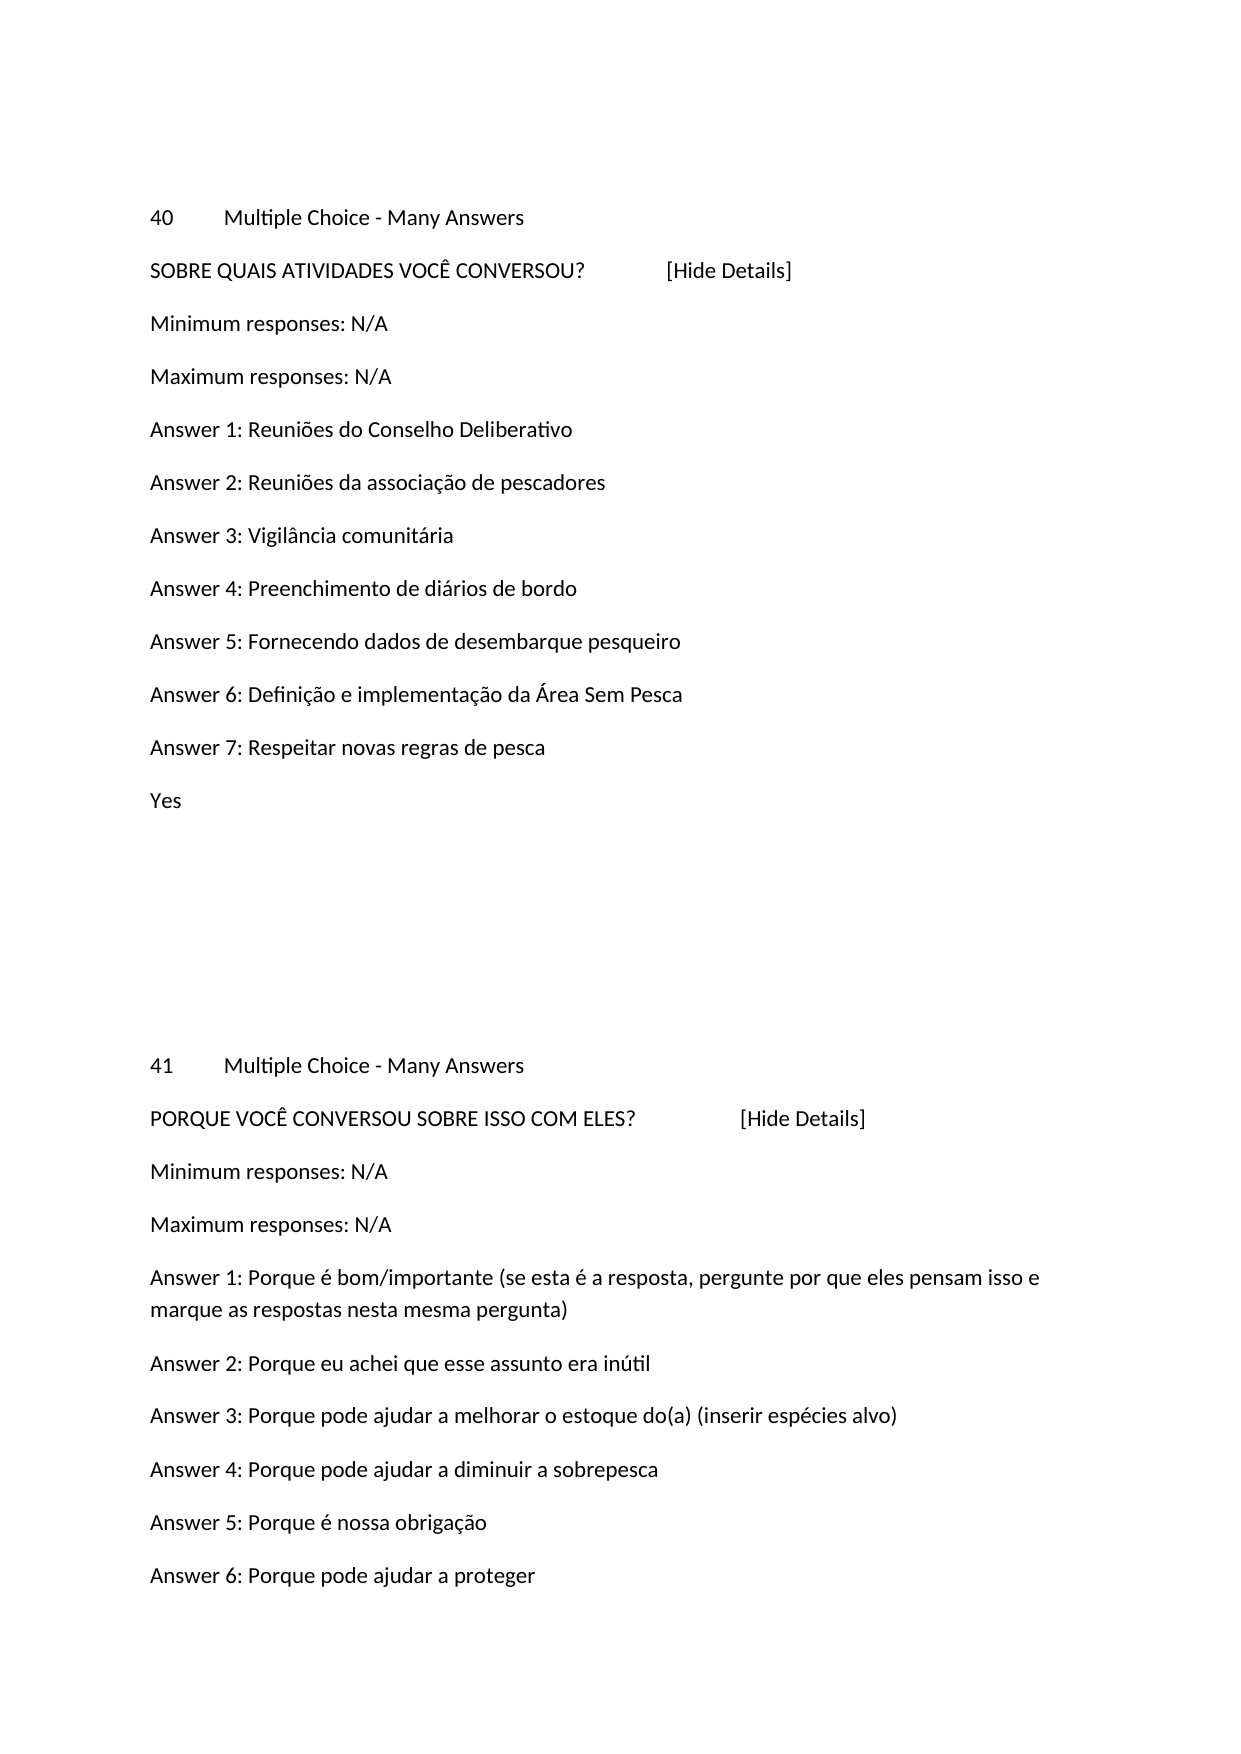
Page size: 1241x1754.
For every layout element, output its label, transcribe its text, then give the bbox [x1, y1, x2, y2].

text Answer 2: Reuniões da associação de pescadores [150, 468, 1090, 496]
text 41 Multiple Choice - Many Answers [150, 1051, 1090, 1079]
text Answer 4: Porque pode ajudar a diminuir a sobrepesca [150, 1455, 1090, 1483]
text Answer 5: Fornecendo dados de desembarque pesqueiro [150, 627, 1090, 655]
text Minimum responses: N/A [150, 309, 1090, 337]
text Answer 6: Definição e implementação da Área Sem Pesca [150, 680, 1090, 708]
text Maximum responses: N/A [150, 1210, 1090, 1238]
text Answer 7: Respeitar novas regras de pesca [150, 733, 1090, 761]
text Answer 1: Reuniões do Conselho Deliberativo [150, 415, 1090, 443]
text PORQUE VOCÊ CONVERSOU SOBRE ISSO COM ELES? [Hide Details] [150, 1104, 1090, 1132]
text Answer 1: Porque é bom/importante (se esta é a resposta, pergunte por que eles pensam isso e marque as respostas nesta mesma pergunta) [150, 1263, 1090, 1324]
text Maximum responses: N/A [150, 362, 1090, 390]
text SOBRE QUAIS ATIVIDADES VOCÊ CONVERSOU? [Hide Details] [150, 256, 1090, 284]
text Answer 3: Porque pode ajudar a melhorar o estoque do(a) (inserir espécies alvo) [150, 1402, 1090, 1430]
text Yes [150, 786, 1090, 814]
text Answer 4: Preenchimento de diários de bordo [150, 574, 1090, 602]
text Minimum responses: N/A [150, 1157, 1090, 1185]
text Answer 6: Porque pode ajudar a proteger [150, 1561, 1090, 1589]
text Answer 2: Porque eu achei que esse assunto era inútil [150, 1349, 1090, 1377]
text Answer 3: Vigilância comunitária [150, 521, 1090, 549]
text 40 Multiple Choice - Many Answers [150, 203, 1090, 231]
text Answer 5: Porque é nossa obrigação [150, 1508, 1090, 1536]
